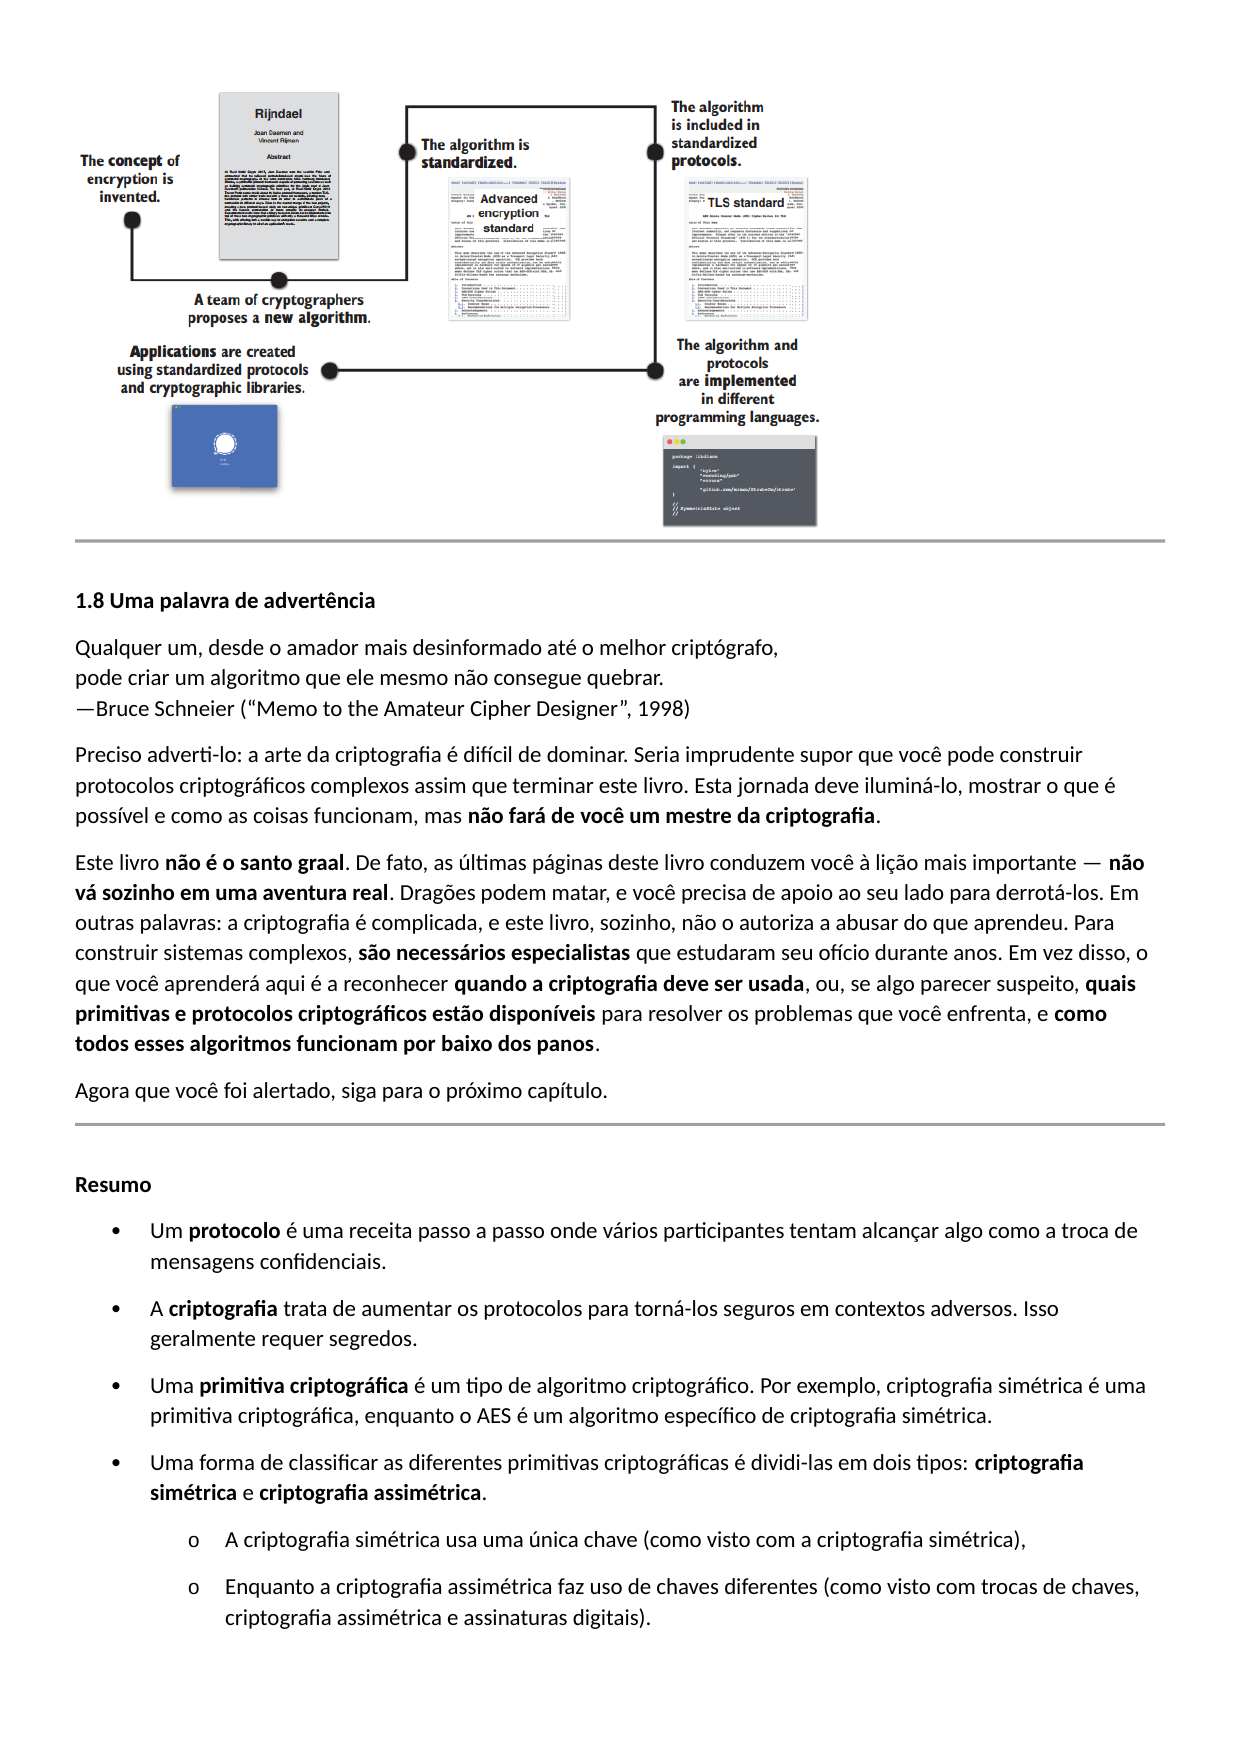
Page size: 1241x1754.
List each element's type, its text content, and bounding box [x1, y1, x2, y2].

text Qualquer um, desde o amador mais desinformado até o melhor criptógrafo, pode criar um algoritmo que ele mesmo não consegue quebrar. —Bruce Schneier (“Memo to the Amateur Cipher Designer”, 1998) [75, 633, 1165, 722]
text Agora que você foi alertado, siga para o próximo capítulo. [75, 1076, 1165, 1104]
picture [75, 75, 827, 538]
list Enquanto a criptografia assimétrica faz uso de chaves diferentes (como visto com trocas de chaves, criptografia assimétrica e assinaturas digitais). [187, 1572, 1165, 1631]
list Uma forma de classificar as diferentes primitivas criptográficas é dividi-las em dois tipos: criptografia simétrica e criptografia assimétrica. [112, 1448, 1165, 1506]
text 1.8 Uma palavra de advertência [75, 586, 1165, 614]
list A criptografia simétrica usa uma única chave (como visto com a criptografia simétrica), [187, 1525, 1165, 1553]
list Uma primitiva criptográfica é um tipo de algoritmo criptográfico. Por exemplo, criptografia simétrica é uma primitiva criptográfica, enquanto o AES é um algoritmo específico de criptografia simétrica. [112, 1371, 1165, 1429]
list Um protocolo é uma receita passo a passo onde vários participantes tentam alcançar algo como a troca de mensagens confidenciais. [112, 1217, 1165, 1275]
text Resumo [75, 1170, 1165, 1198]
text Este livro não é o santo graal. De fato, as últimas páginas deste livro conduzem você à lição mais importante — não vá sozinho em uma aventura real. Dragões podem matar, e você precisa de apoio ao seu lado para derrotá-los. Em outras palavras: a criptografia é complicada, e este livro, sozinho, não o autoriza a abusar do que aprendeu. Para construir sistemas complexos, são necessários especialistas que estudaram seu ofício durante anos. Em vez disso, o que você aprenderá aqui é a reconhecer quando a criptografia deve ser usada, ou, se algo parecer suspeito, quais primitivas e protocolos criptográficos estão disponíveis para resolver os problemas que você enfrenta, e como todos esses algoritmos funcionam por baixo dos panos. [75, 848, 1165, 1057]
text Preciso adverti-lo: a arte da criptografia é difícil de dominar. Seria imprudente supor que você pode construir protocolos criptográficos complexos assim que terminar este livro. Esta jornada deve iluminá-lo, mostrar o que é possível e como as coisas funcionam, mas não fará de você um mestre da criptografia. [75, 741, 1165, 829]
list A criptografia trata de aumentar os protocolos para torná-los seguros em contextos adversos. Isso geralmente requer segredos. [112, 1294, 1165, 1352]
